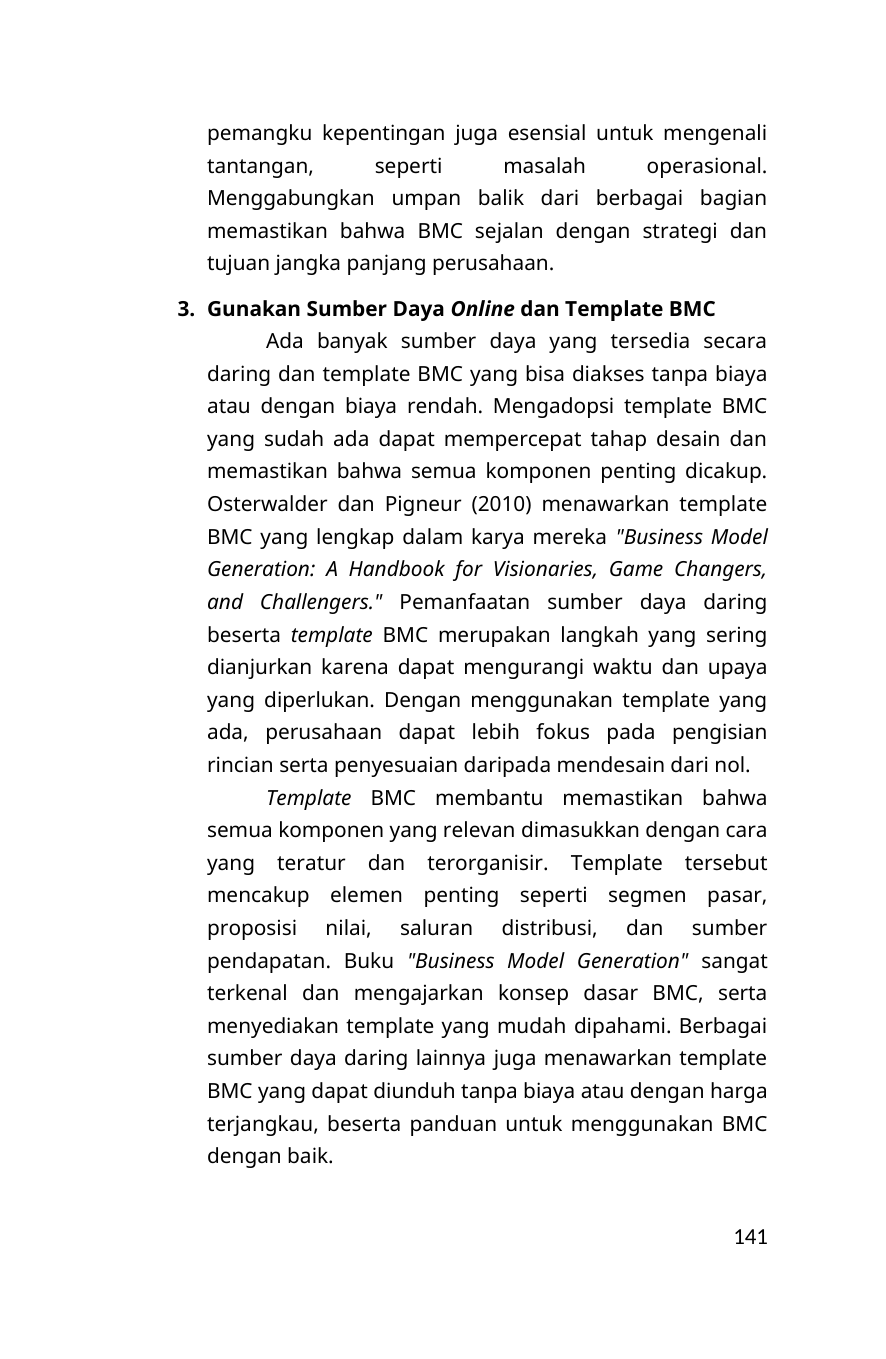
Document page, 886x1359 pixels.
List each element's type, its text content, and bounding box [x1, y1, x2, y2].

list Gunakan Sumber Daya Online dan Template BMC [177, 294, 768, 322]
list Template BMC membantu memastikan bahwa semua komponen yang relevan dimasukkan dengan cara yang teratur dan terorganisir. Template tersebut mencakup elemen penting seperti segmen pasar, proposisi nilai, saluran distribusi, dan sumber pendapatan. Buku "Business Model Generation" sangat terkenal dan mengajarkan konsep dasar BMC, serta menyediakan template yang mudah dipahami. Berbagai sumber daya daring lainnya juga menawarkan template BMC yang dapat diunduh tanpa biaya atau dengan harga terjangkau, beserta panduan untuk menggunakan BMC dengan baik. [207, 783, 768, 1170]
list Ada banyak sumber daya yang tersedia secara daring dan template BMC yang bisa diakses tanpa biaya atau dengan biaya rendah. Mengadopsi template BMC yang sudah ada dapat mempercepat tahap desain dan memastikan bahwa semua komponen penting dicakup. Osterwalder dan Pigneur (2010) menawarkan template BMC yang lengkap dalam karya mereka "Business Model Generation: A Handbook for Visionaries, Game Changers, and Challengers." Pemanfaatan sumber daya daring beserta template BMC merupakan langkah yang sering dianjurkan karena dapat mengurangi waktu dan upaya yang diperlukan. Dengan menggunakan template yang ada, perusahaan dapat lebih fokus pada pengisian rincian serta penyesuaian daripada mendesain dari nol. [207, 326, 768, 778]
